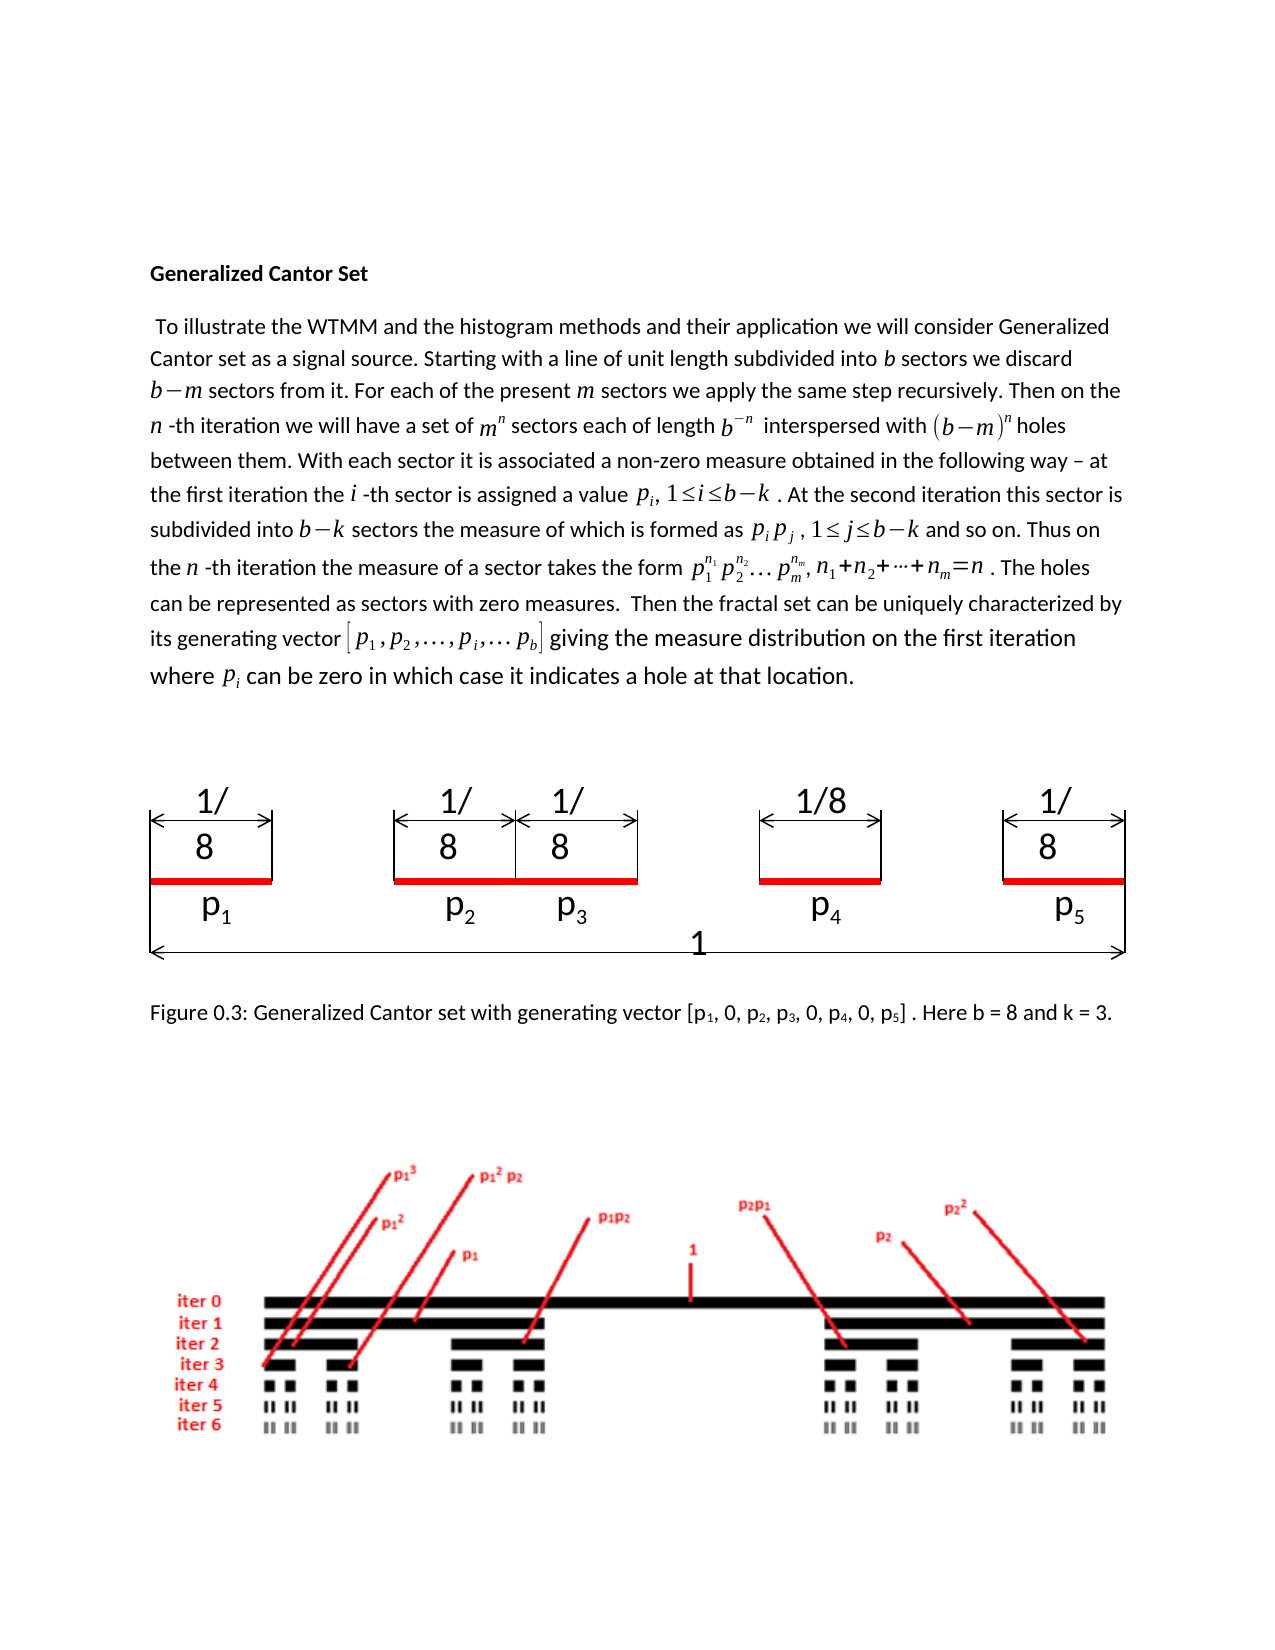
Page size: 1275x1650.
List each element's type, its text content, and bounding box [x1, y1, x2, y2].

text Generalized Cantor Set [150, 259, 1125, 287]
text To illustrate the WTMM and the histogram methods and their application we will consider Generalized Cantor set as a signal source. Starting with a line of unit length subdivided into b sectors we discard sectors from it. For each of the present sectors we apply the same step recursively. Then on the -th iteration we will have a set of sectors each of length interspersed with holes between them. With each sector it is associated a non-zero measure obtained in the following way – at the first iteration the -th sector is assigned a value , . At the second iteration this sector is subdivided into sectors the measure of which is formed as , and so on. Thus on the -th iteration the measure of a sector takes the form , . The holes can be represented as sectors with zero measures. Then the fractal set can be uniquely characterized by its generating vector giving the measure distribution on the first iteration where can be zero in which case it indicates a hole at that location. [150, 312, 1125, 691]
picture [150, 1156, 1125, 1454]
text Figure 0.3: Generalized Cantor set with generating vector [p1, 0, p2, p3, 0, p4, 0, p5] . Here b = 8 and k = 3. [150, 998, 1125, 1026]
